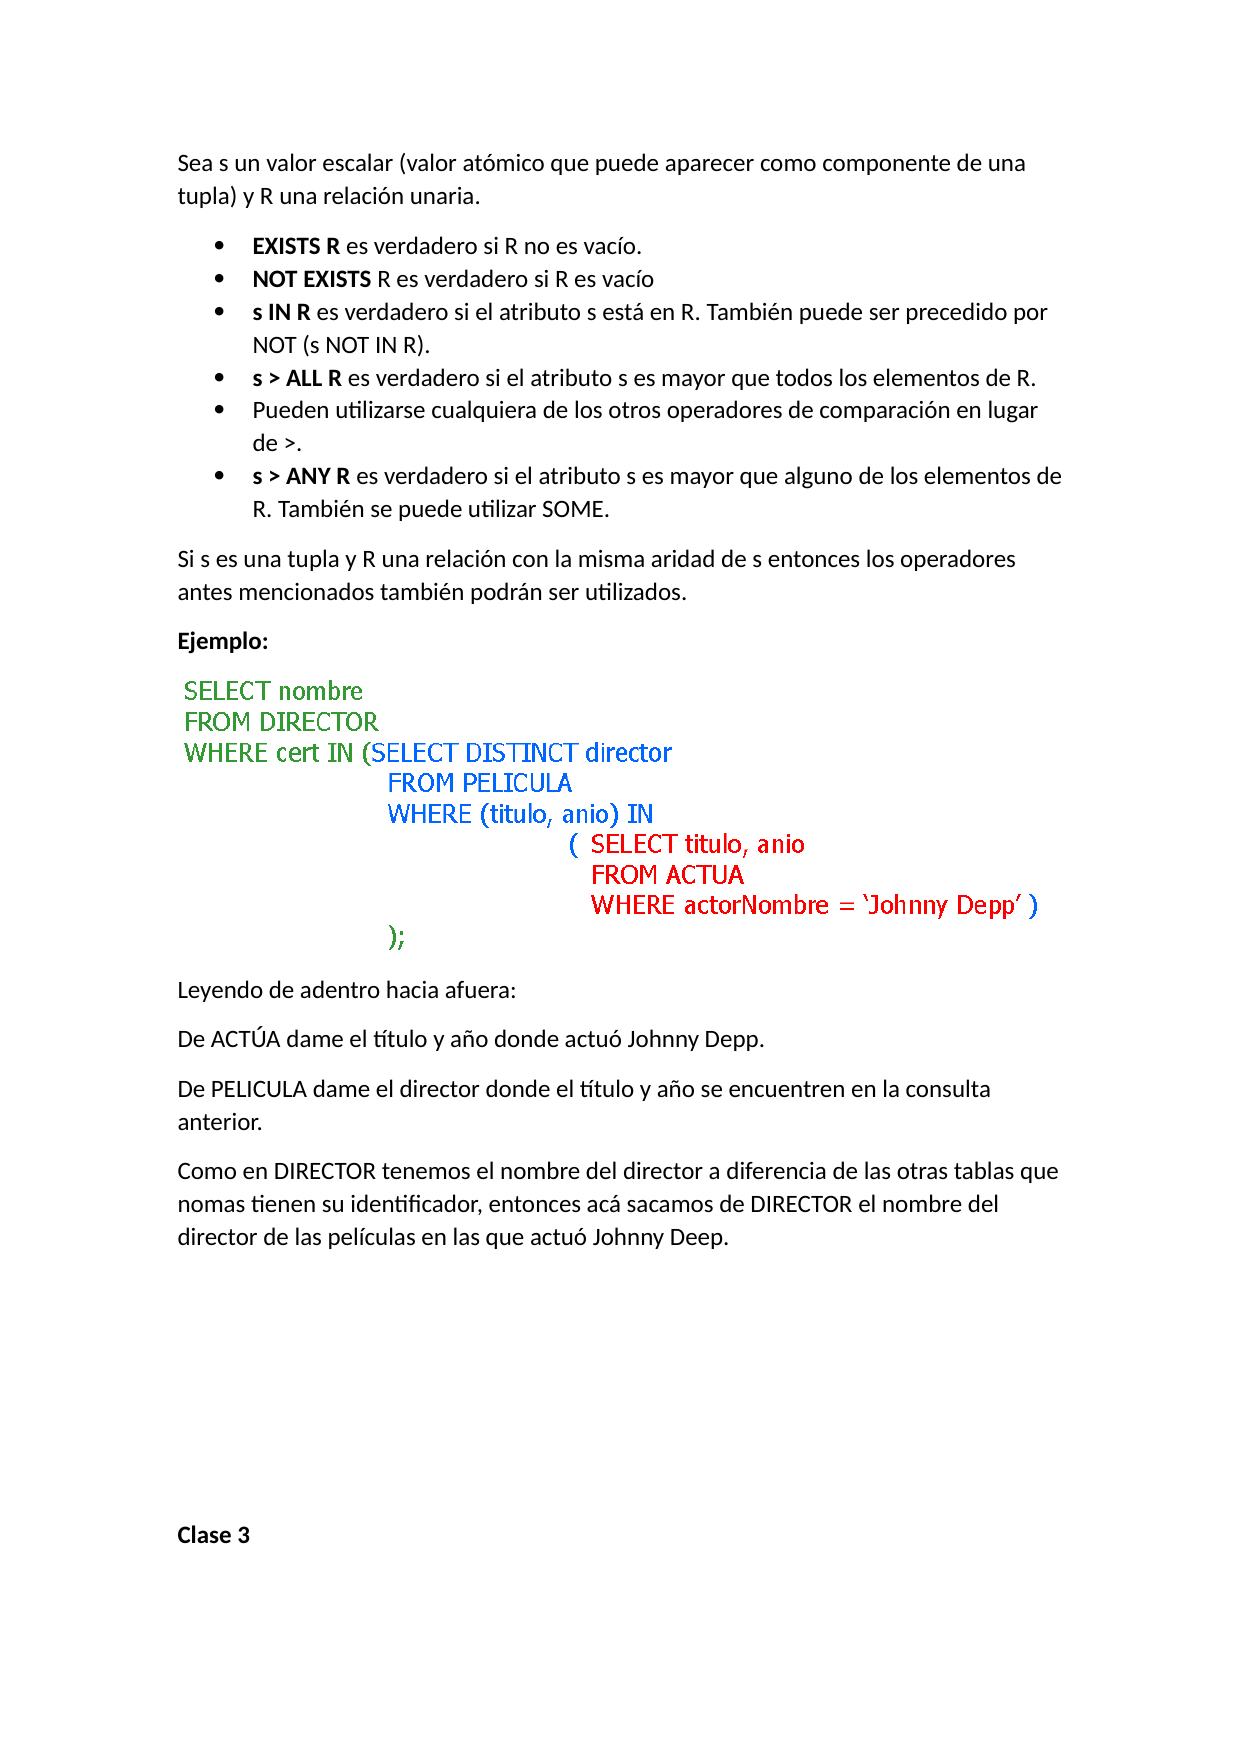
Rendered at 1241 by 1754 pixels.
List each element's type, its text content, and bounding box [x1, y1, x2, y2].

text De PELICULA dame el director donde el título y año se encuentren en la consulta anterior. [177, 1073, 1063, 1136]
list Pueden utilizarse cualquiera de los otros operadores de comparación en lugar de >. [215, 395, 1063, 458]
list s IN R es verdadero si el atributo s está en R. También puede ser precedido por NOT (s NOT IN R). [215, 296, 1063, 359]
text Como en DIRECTOR tenemos el nombre del director a diferencia de las otras tablas que nomas tienen su identificador, entonces acá sacamos de DIRECTOR el nombre del director de las películas en las que actuó Johnny Deep. [177, 1155, 1063, 1252]
text Sea s un valor escalar (valor atómico que puede aparecer como componente de una tupla) y R una relación unaria. [177, 148, 1063, 211]
list s > ANY R es verdadero si el atributo s es mayor que alguno de los elementos de R. También se puede utilizar SOME. [215, 461, 1063, 524]
text Si s es una tupla y R una relación con la misma aridad de s entonces los operadores antes mencionados también podrán ser utilizados. [177, 543, 1063, 606]
text De ACTÚA dame el título y año donde actuó Johnny Depp. [177, 1023, 1063, 1054]
list EXISTS R es verdadero si R no es vacío. [215, 230, 1063, 261]
picture [177, 675, 1063, 955]
text Clase 3 [177, 1519, 1063, 1549]
text Ejemplo: [177, 626, 1063, 656]
list NOT EXISTS R es verdadero si R es vacío [215, 263, 1063, 293]
text Leyendo de adentro hacia afuera: [177, 974, 1063, 1004]
list s > ALL R es verdadero si el atributo s es mayor que todos los elementos de R. [215, 362, 1063, 392]
